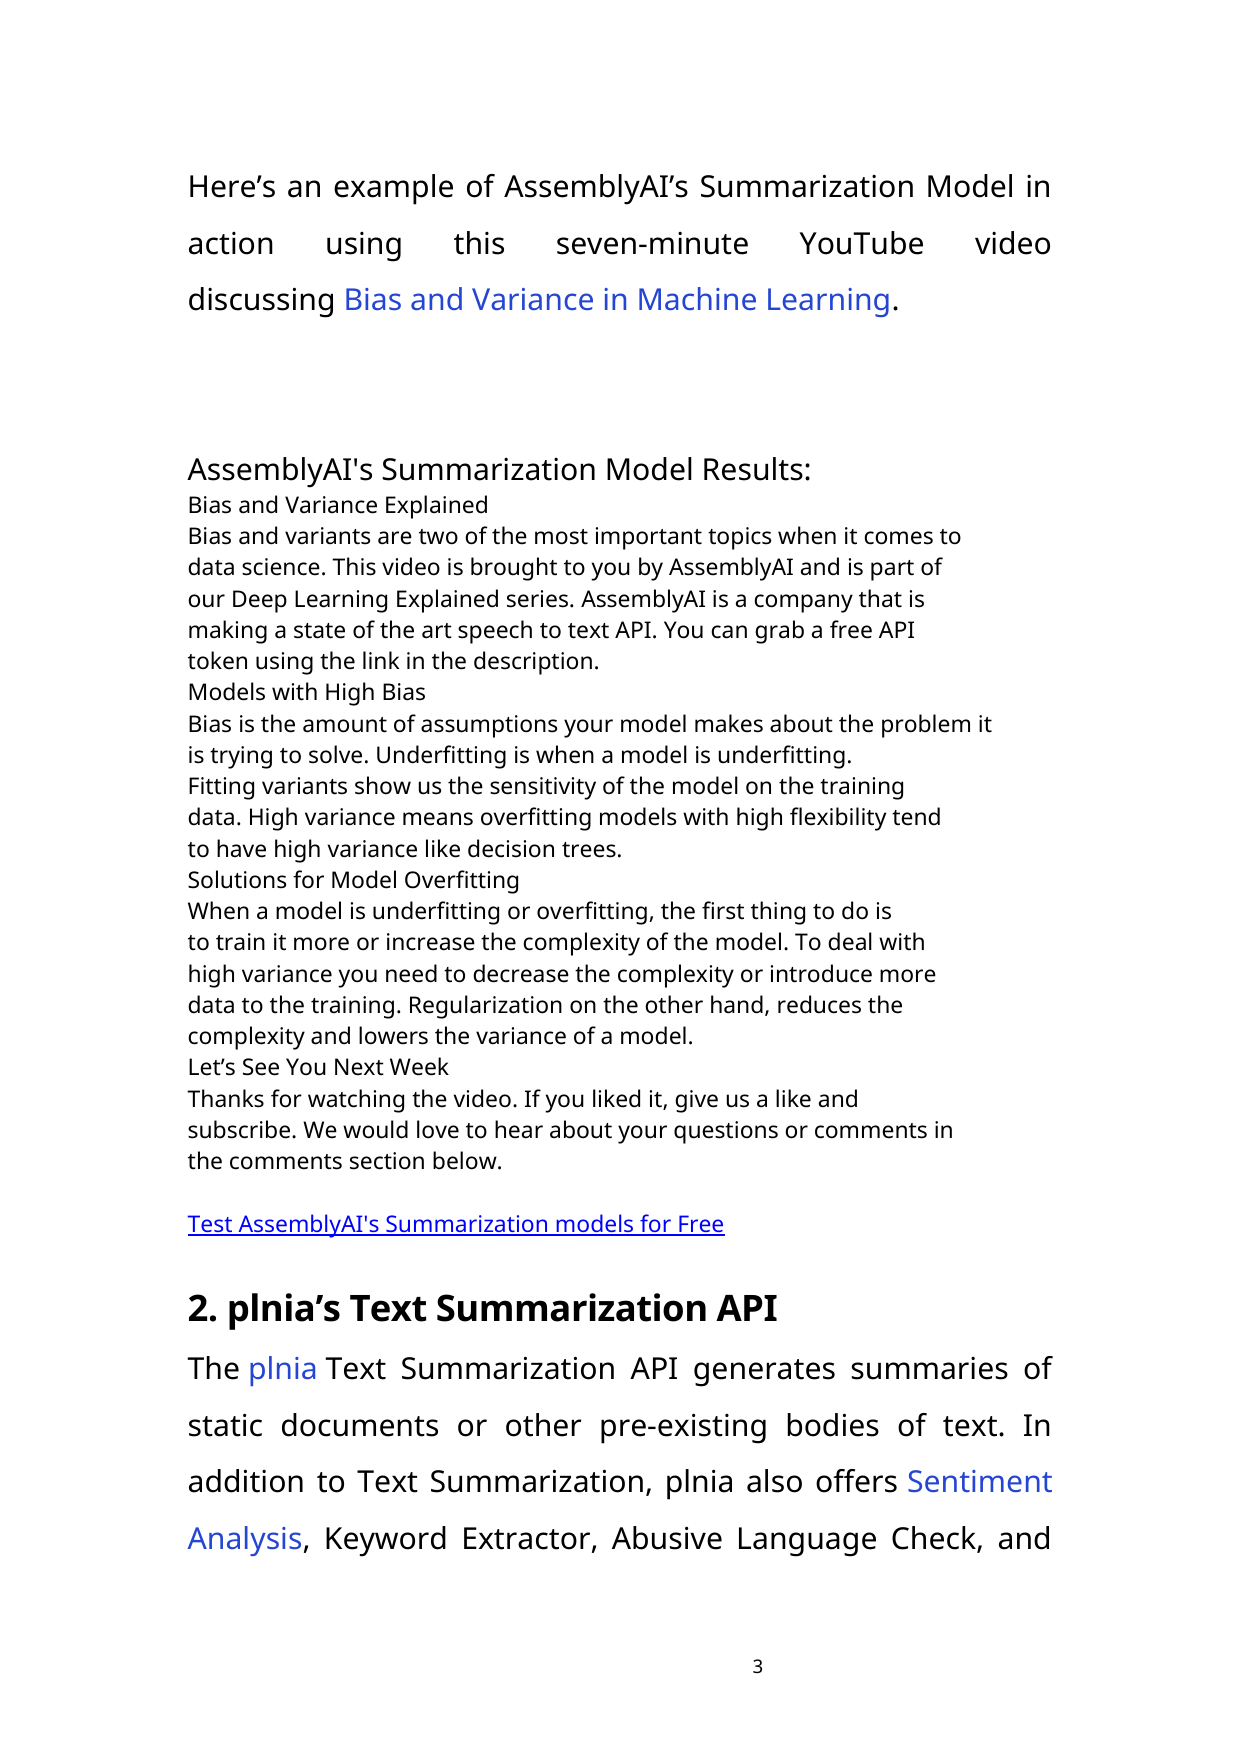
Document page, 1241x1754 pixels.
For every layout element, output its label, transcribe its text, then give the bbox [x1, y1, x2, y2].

text When a model is underfitting or overfitting, the first thing to do is [187, 895, 1053, 926]
text to train it more or increase the complexity of the model. To deal with [187, 926, 1053, 957]
text Let’s See You Next Week [187, 1051, 1053, 1082]
text AssemblyAI's Summarization Model Results: [187, 432, 1053, 489]
text complexity and lowers the variance of a model. [187, 1020, 1053, 1051]
text Test AssemblyAI's Summarization models for Free [187, 1207, 1053, 1239]
text is trying to solve. Underfitting is when a model is underfitting. [187, 739, 1053, 770]
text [187, 1332, 1053, 1558]
text data. High variance means overfitting models with high flexibility tend [187, 801, 1053, 832]
text Fitting variants show us the sensitivity of the model on the training [187, 770, 1053, 801]
text subscribe. We would love to hear about your questions or comments in [187, 1114, 1053, 1145]
text Bias and Variance Explained [187, 489, 1053, 520]
text high variance you need to decrease the complexity or introduce more [187, 957, 1053, 989]
text Thanks for watching the video. If you liked it, give us a like and [187, 1082, 1053, 1114]
text data to the training. Regularization on the other hand, reduces the [187, 989, 1053, 1020]
text Bias and variants are two of the most important topics when it comes to [187, 520, 1053, 551]
text to have high variance like decision trees. [187, 832, 1053, 864]
text Bias is the amount of assumptions your model makes about the problem it [187, 707, 1053, 739]
text Models with High Bias [187, 676, 1053, 707]
text our Deep Learning Explained series. AssemblyAI is a company that is [187, 582, 1053, 614]
text Here’s an example of AssemblyAI’s Summarization Model in action using this seven-minute YouTube video discussing Bias and Variance in Machine Learning. [187, 150, 1053, 319]
text the comments section below. [187, 1145, 1053, 1176]
text making a state of the art speech to text API. You can grab a free API [187, 614, 1053, 645]
text token using the link in the description. [187, 645, 1053, 676]
text data science. This video is brought to you by AssemblyAI and is part of [187, 551, 1053, 582]
text Solutions for Model Overfitting [187, 864, 1053, 895]
text 2. plnia’s Text Summarization API [187, 1264, 1053, 1332]
